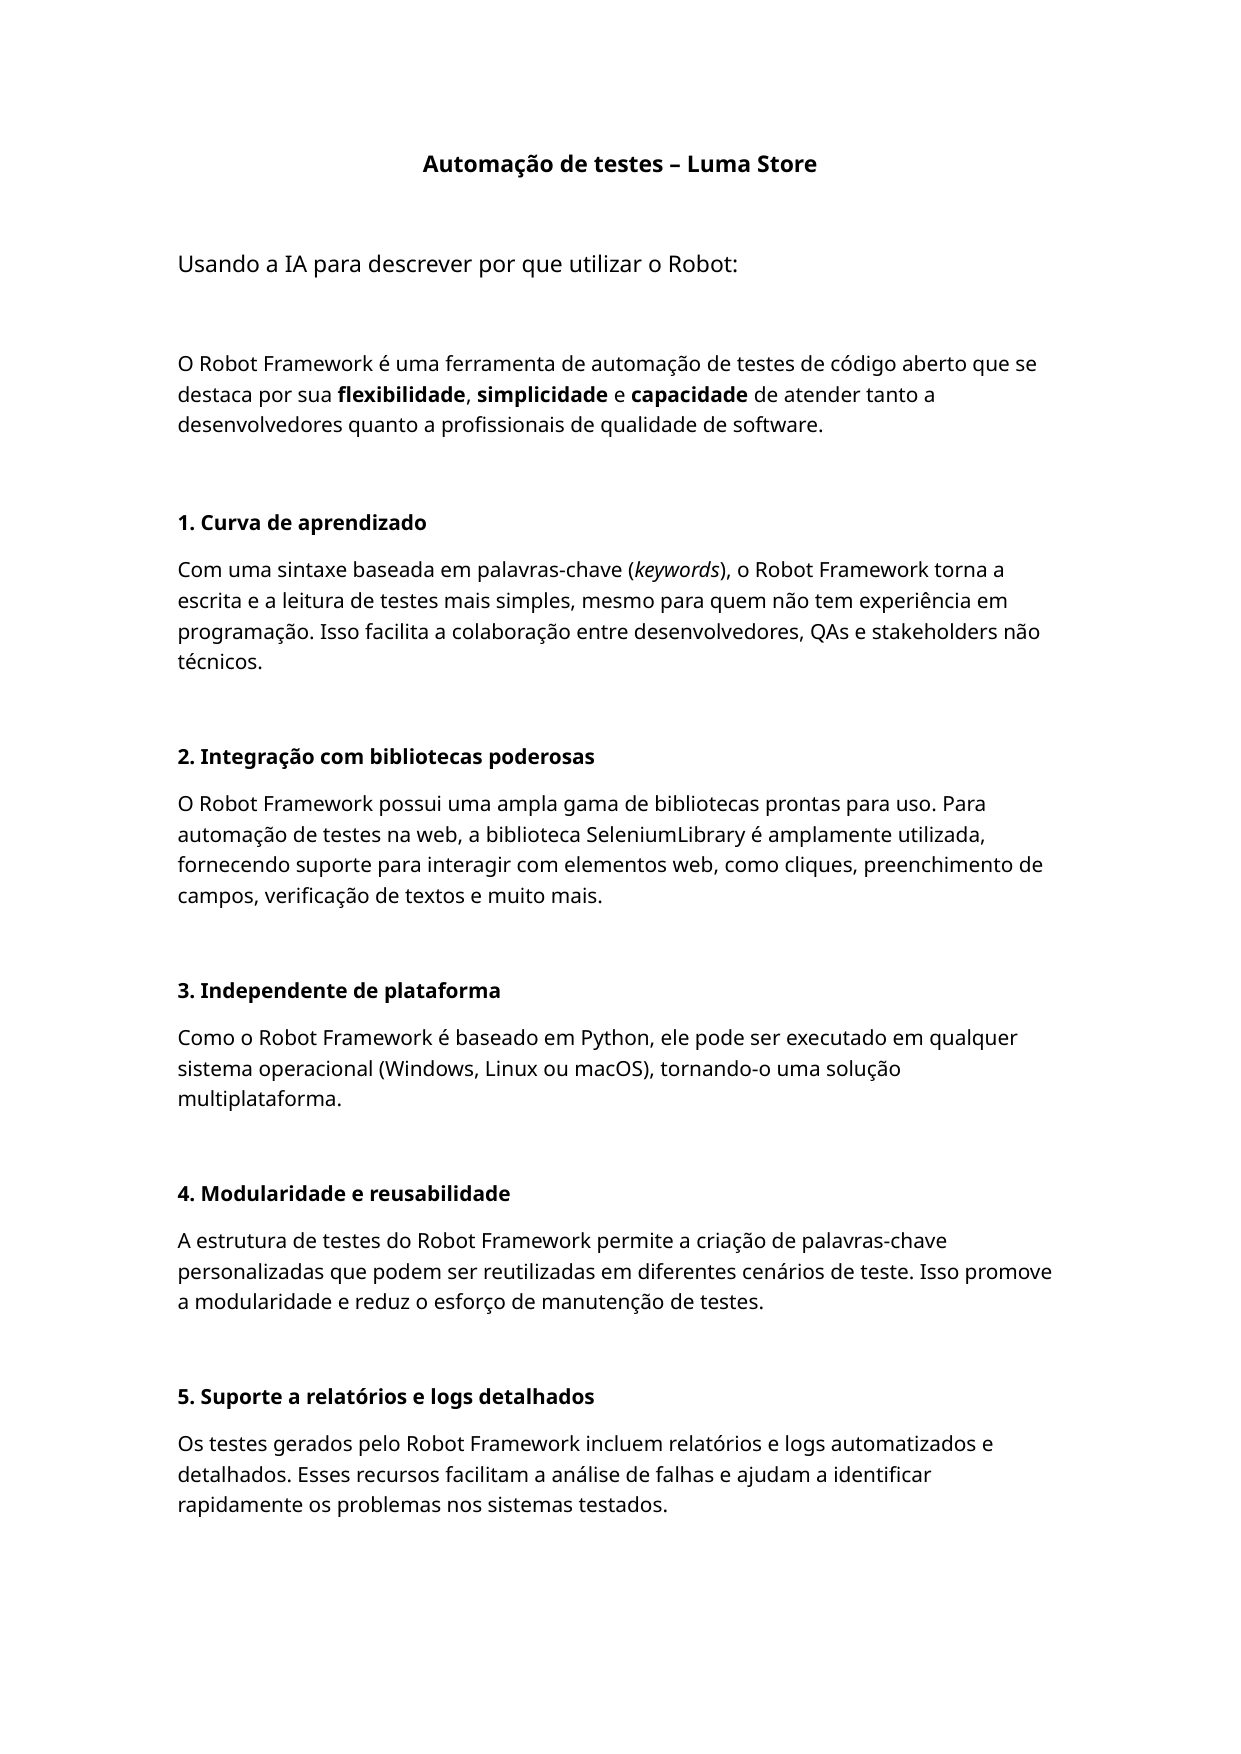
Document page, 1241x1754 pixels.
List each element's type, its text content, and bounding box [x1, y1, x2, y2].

text O Robot Framework possui uma ampla gama de bibliotecas prontas para uso. Para automação de testes na web, a biblioteca SeleniumLibrary é amplamente utilizada, fornecendo suporte para interagir com elementos web, como cliques, preenchimento de campos, verificação de textos e muito mais. [177, 789, 1063, 909]
text 2. Integração com bibliotecas poderosas [177, 742, 1063, 770]
text 1. Curva de aprendizado [177, 508, 1063, 537]
text Usando a IA para descrever por que utilizar o Robot: [177, 248, 1063, 280]
text 5. Suporte a relatórios e logs detalhados [177, 1382, 1063, 1410]
text Automação de testes – Luma Store [177, 148, 1063, 179]
text A estrutura de testes do Robot Framework permite a criação de palavras-chave personalizadas que podem ser reutilizadas em diferentes cenários de teste. Isso promove a modularidade e reduz o esforço de manutenção de testes. [177, 1226, 1063, 1316]
text O Robot Framework é uma ferramenta de automação de testes de código aberto que se destaca por sua flexibilidade, simplicidade e capacidade de atender tanto a desenvolvedores quanto a profissionais de qualidade de software. [177, 349, 1063, 439]
text Os testes gerados pelo Robot Framework incluem relatórios e logs automatizados e detalhados. Esses recursos facilitam a análise de falhas e ajudam a identificar rapidamente os problemas nos sistemas testados. [177, 1429, 1063, 1519]
text 4. Modularidade e reusabilidade [177, 1179, 1063, 1207]
text Com uma sintaxe baseada em palavras-chave (keywords), o Robot Framework torna a escrita e a leitura de testes mais simples, mesmo para quem não tem experiência em programação. Isso facilita a colaboração entre desenvolvedores, QAs e stakeholders não técnicos. [177, 556, 1063, 676]
text Como o Robot Framework é baseado em Python, ele pode ser executado em qualquer sistema operacional (Windows, Linux ou macOS), tornando-o uma solução multiplataforma. [177, 1023, 1063, 1113]
text 3. Independente de plataforma [177, 976, 1063, 1004]
